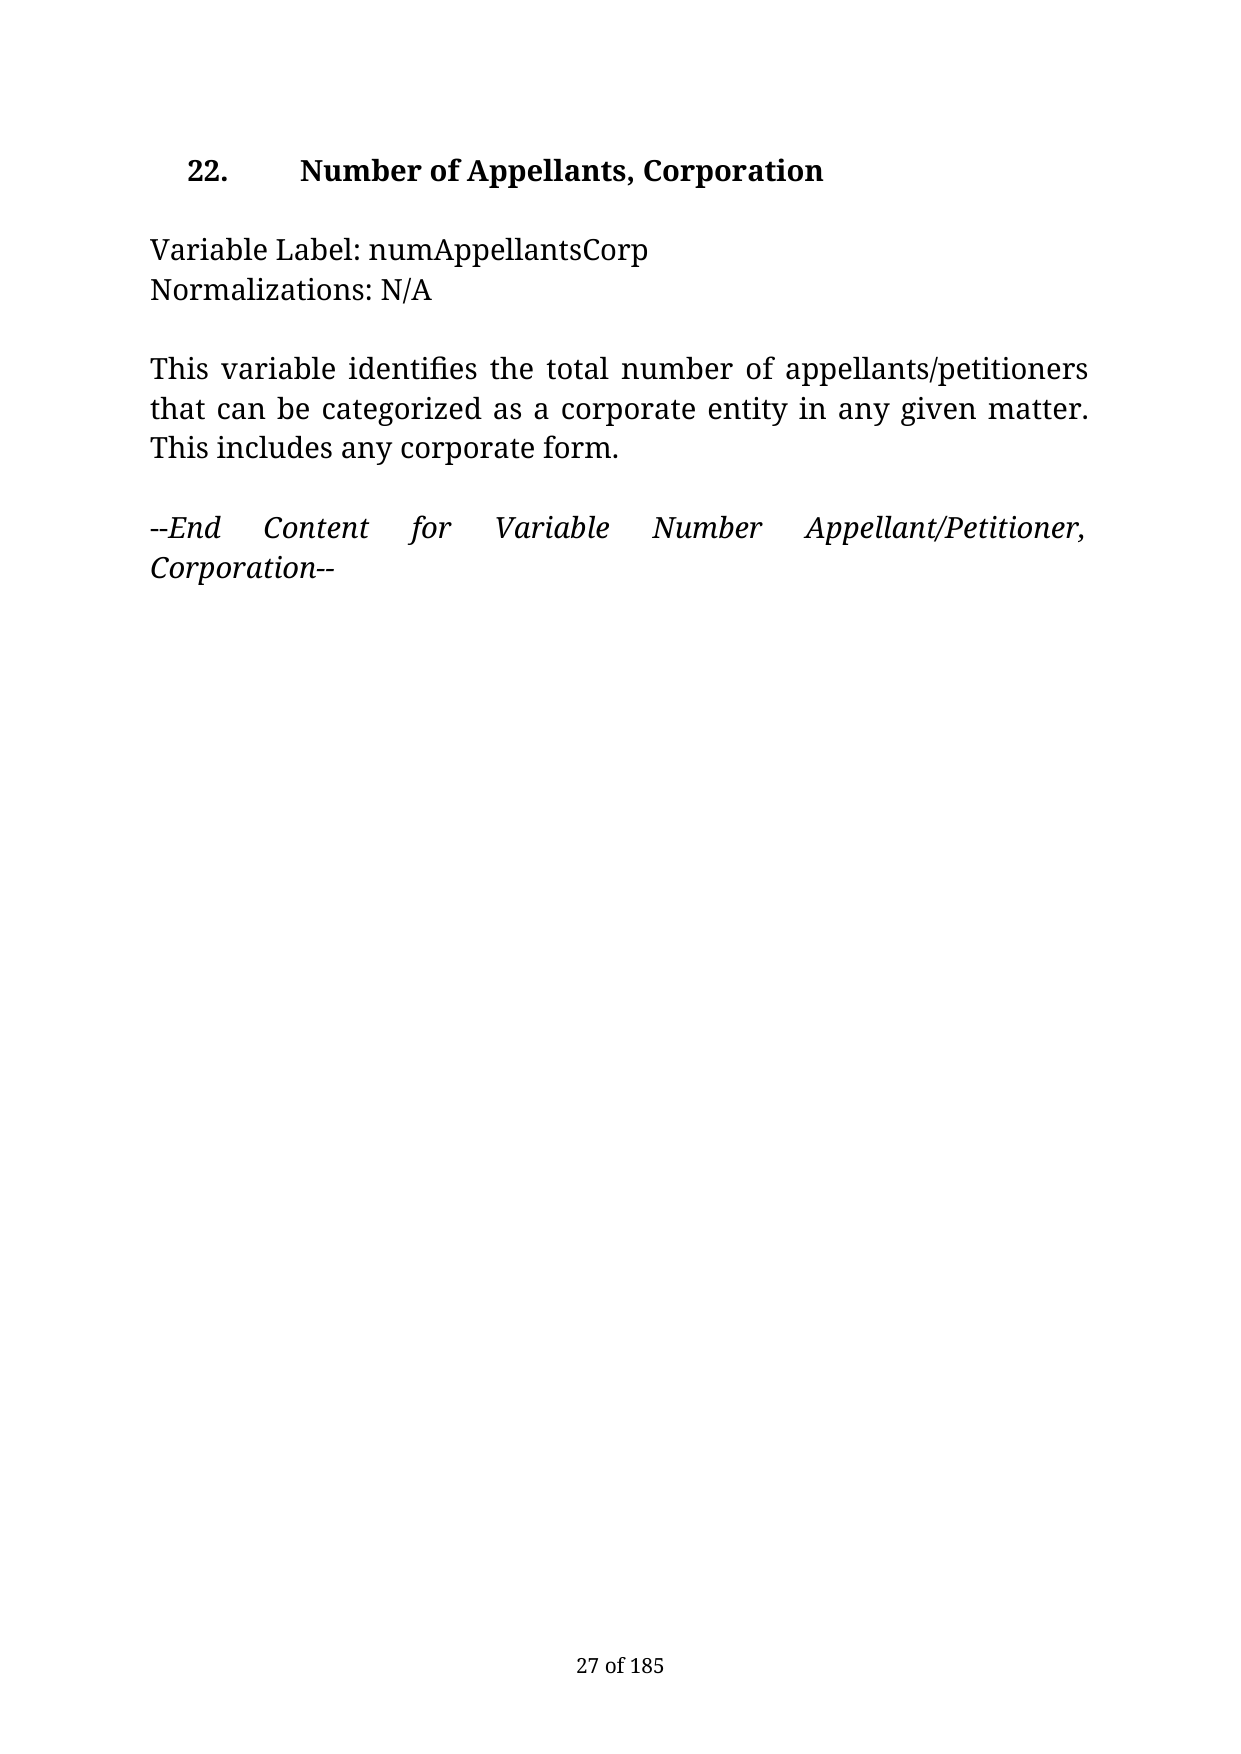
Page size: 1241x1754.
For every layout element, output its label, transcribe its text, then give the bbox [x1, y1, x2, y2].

text Number of Appellants, Corporation [187, 150, 1090, 190]
text Normalizations: N/A [150, 269, 1090, 309]
text This variable identifies the total number of appellants/petitioners that can be categorized as a corporate entity in any given matter. This includes any corporate form. [150, 348, 1090, 467]
text Variable Label: numAppellantsCorp [150, 229, 1090, 269]
text --End Content for Variable Number Appellant/Petitioner, Corporation-- [150, 507, 1090, 587]
